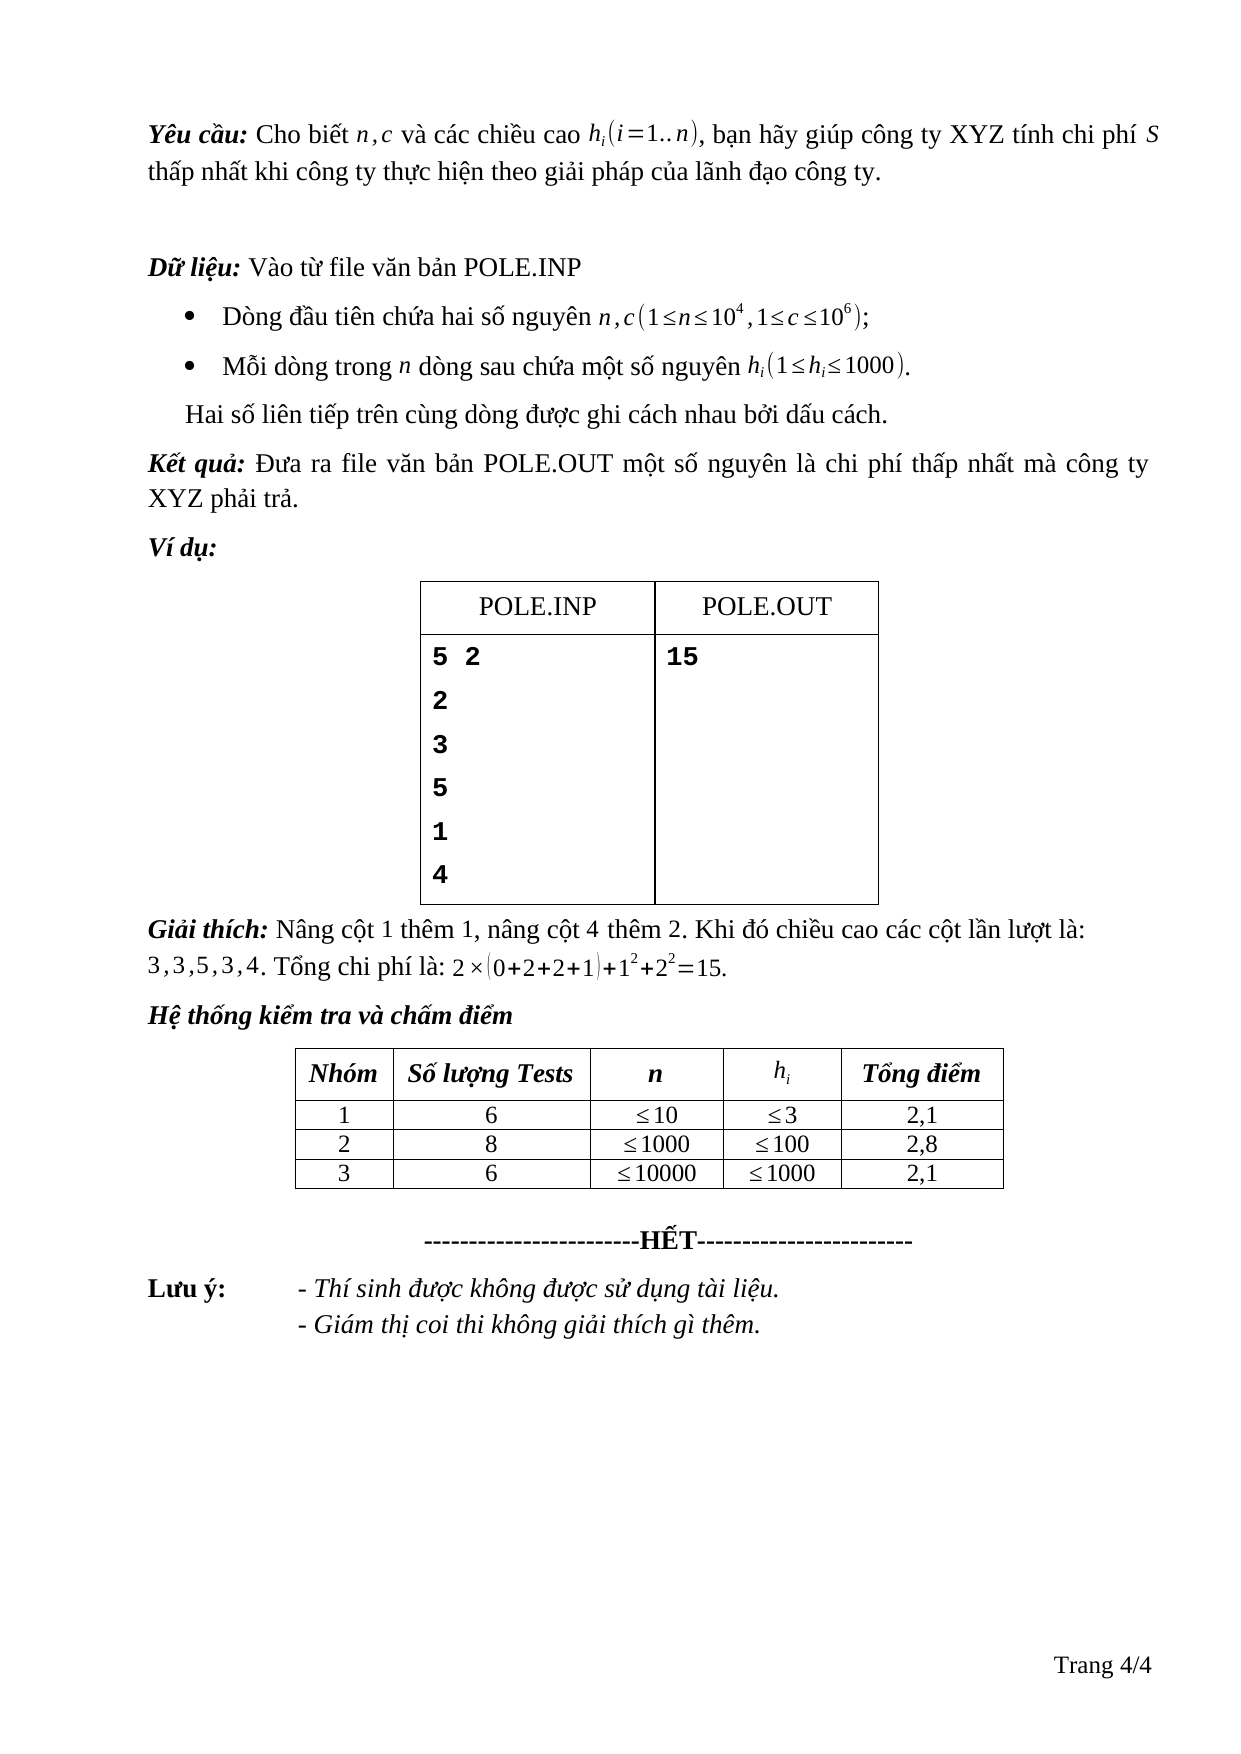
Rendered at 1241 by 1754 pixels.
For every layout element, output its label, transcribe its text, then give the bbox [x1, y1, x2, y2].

table_header POLE.OUT [656, 582, 878, 634]
table_header n [591, 1049, 723, 1100]
table_cell [296, 1101, 393, 1129]
table_cell [394, 1130, 590, 1158]
table_cell [394, 1160, 590, 1187]
text Dữ liệu: Vào từ file văn bản POLE.INP [148, 251, 1152, 282]
text Lưu ý: - Thí sinh được không được sử dụng tài liệu. [148, 1272, 1159, 1304]
table_cell [842, 1101, 1003, 1129]
table_header Tổng điểm [842, 1049, 1003, 1100]
list Dòng đầu tiên chứa hai số nguyên ; [185, 299, 1152, 332]
table_cell [842, 1130, 1003, 1158]
text Kết quả: Đưa ra file văn bản POLE.OUT một số nguyên là chi phí thấp nhất mà công ty XYZ phải trả. [148, 447, 1152, 514]
table_cell [724, 1101, 841, 1129]
table_cell 5 2 2 3 5 1 4 [421, 635, 654, 904]
table_cell [591, 1160, 723, 1187]
text Ví dụ: [148, 531, 1152, 562]
table_cell [394, 1101, 590, 1129]
text - Giám thị coi thi không giải thích gì thêm. [148, 1308, 1159, 1339]
table_cell [724, 1160, 841, 1187]
table_header Số lượng Tests [394, 1049, 590, 1100]
table_cell [724, 1130, 841, 1158]
table_cell [591, 1130, 723, 1158]
list Mỗi dòng trong dòng sau chứa một số nguyên . [185, 349, 1152, 381]
text Yêu cầu: Cho biết và các chiều cao , bạn hãy giúp công ty XYZ tính chi phí thấp nhất khi công ty thực hiện theo giải pháp của lãnh đạo công ty. [148, 118, 1159, 186]
table_cell [591, 1101, 723, 1129]
table_header Nhóm [296, 1049, 393, 1100]
table_cell [296, 1160, 393, 1187]
table_cell [842, 1160, 1003, 1187]
table_cell [296, 1130, 393, 1158]
table_header [724, 1049, 841, 1100]
text Giải thích: Nâng cột thêm , nâng cột thêm . Khi đó chiều cao các cột lần lượt là: . Tổng chi phí là: [148, 914, 1152, 982]
text Hai số liên tiếp trên cùng dòng được ghi cách nhau bởi dấu cách. [185, 399, 1152, 430]
text Hệ thống kiểm tra và chấm điểm [148, 999, 1152, 1030]
table_cell 15 [656, 635, 878, 904]
table_header POLE.INP [421, 582, 654, 634]
text ------------------------HẾT------------------------ [148, 1224, 1159, 1255]
